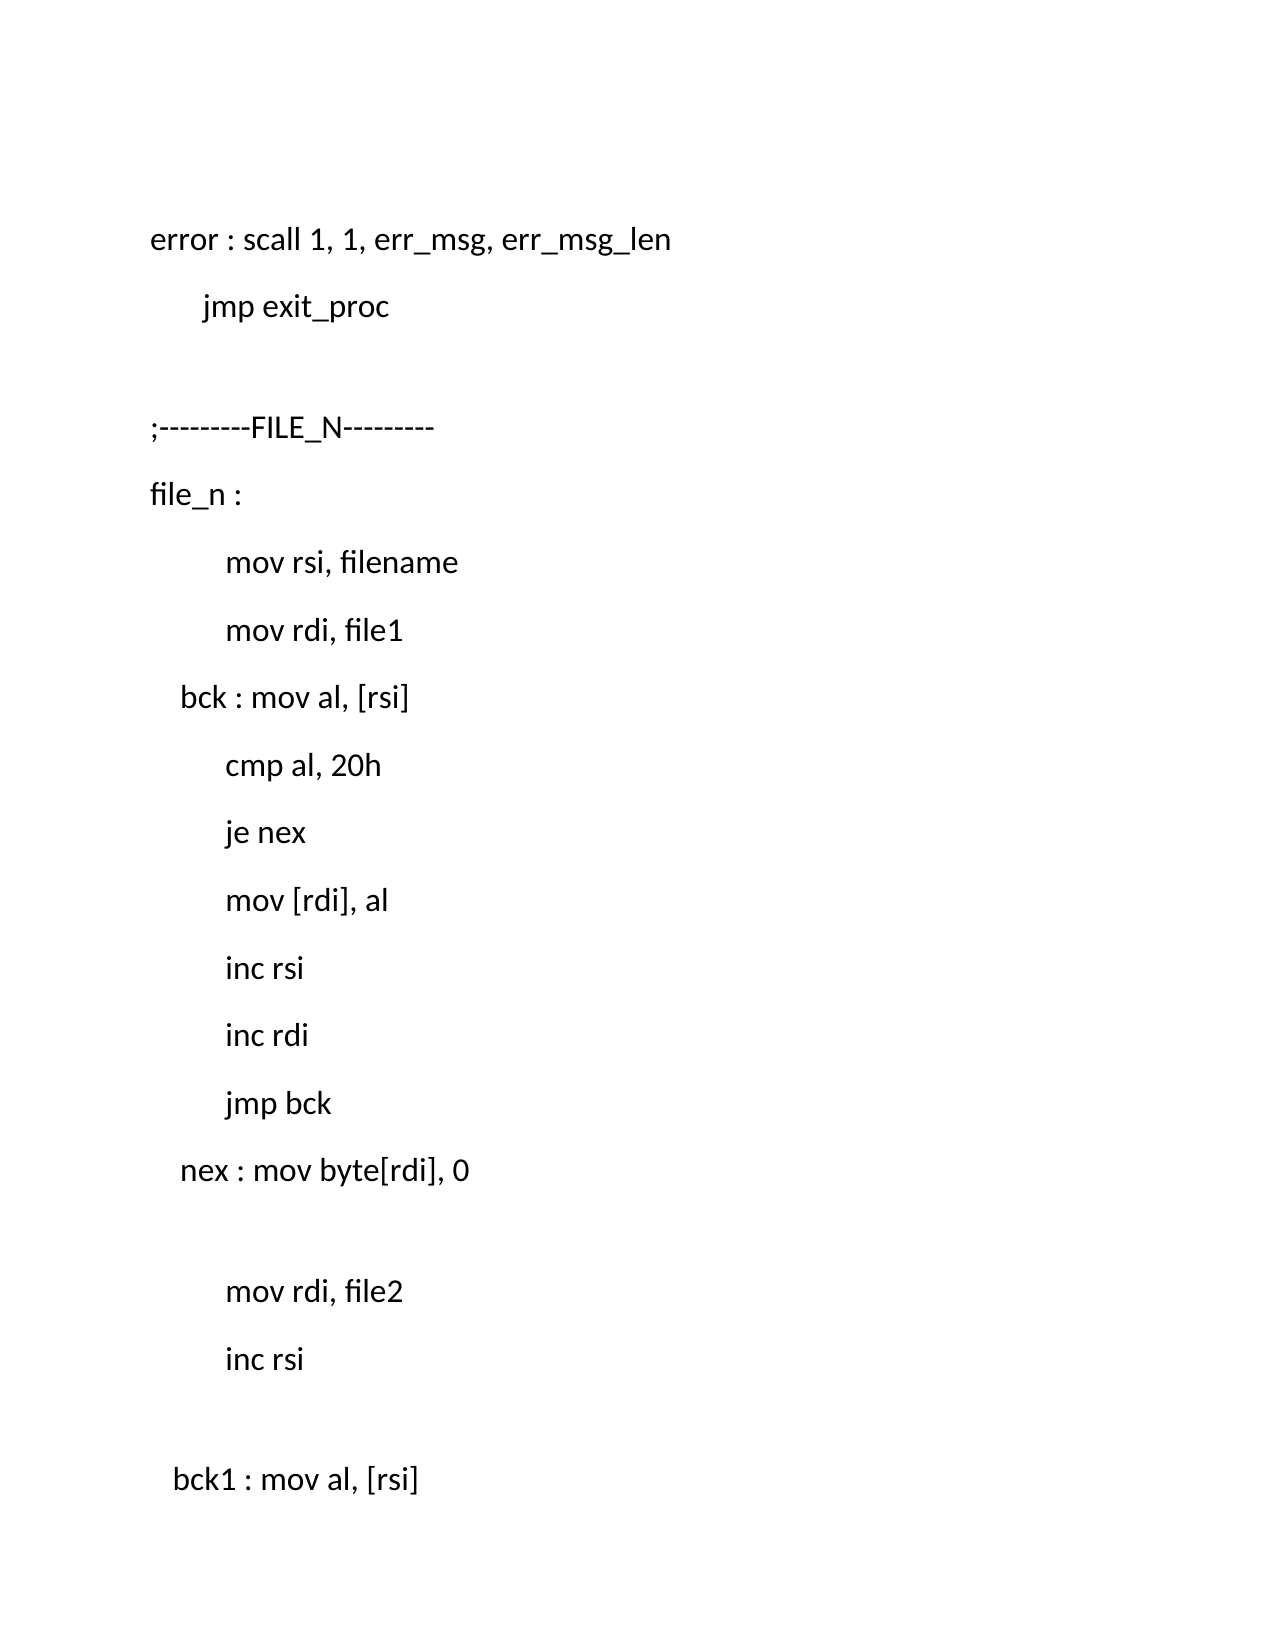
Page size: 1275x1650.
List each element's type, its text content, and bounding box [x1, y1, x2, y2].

text mov rdi, file1 [150, 609, 1125, 649]
text bck1 : mov al, [rsi] [150, 1458, 1125, 1499]
text mov rsi, filename [150, 541, 1125, 582]
text ;---------FILE_N--------- [150, 406, 1125, 447]
text bck : mov al, [rsi] [150, 676, 1125, 717]
text cmp al, 20h [150, 744, 1125, 784]
text nex : mov byte[rdi], 0 [150, 1149, 1125, 1190]
text jmp exit_proc [150, 285, 1125, 326]
text mov rdi, file2 [150, 1270, 1125, 1311]
text inc rsi [150, 947, 1125, 987]
text jmp bck [150, 1082, 1125, 1123]
text inc rdi [150, 1014, 1125, 1055]
text file_n : [150, 473, 1125, 514]
text mov [rdi], al [150, 879, 1125, 920]
text error : scall 1, 1, err_msg, err_msg_len [150, 218, 1125, 258]
text je nex [150, 811, 1125, 852]
text inc rsi [150, 1338, 1125, 1378]
